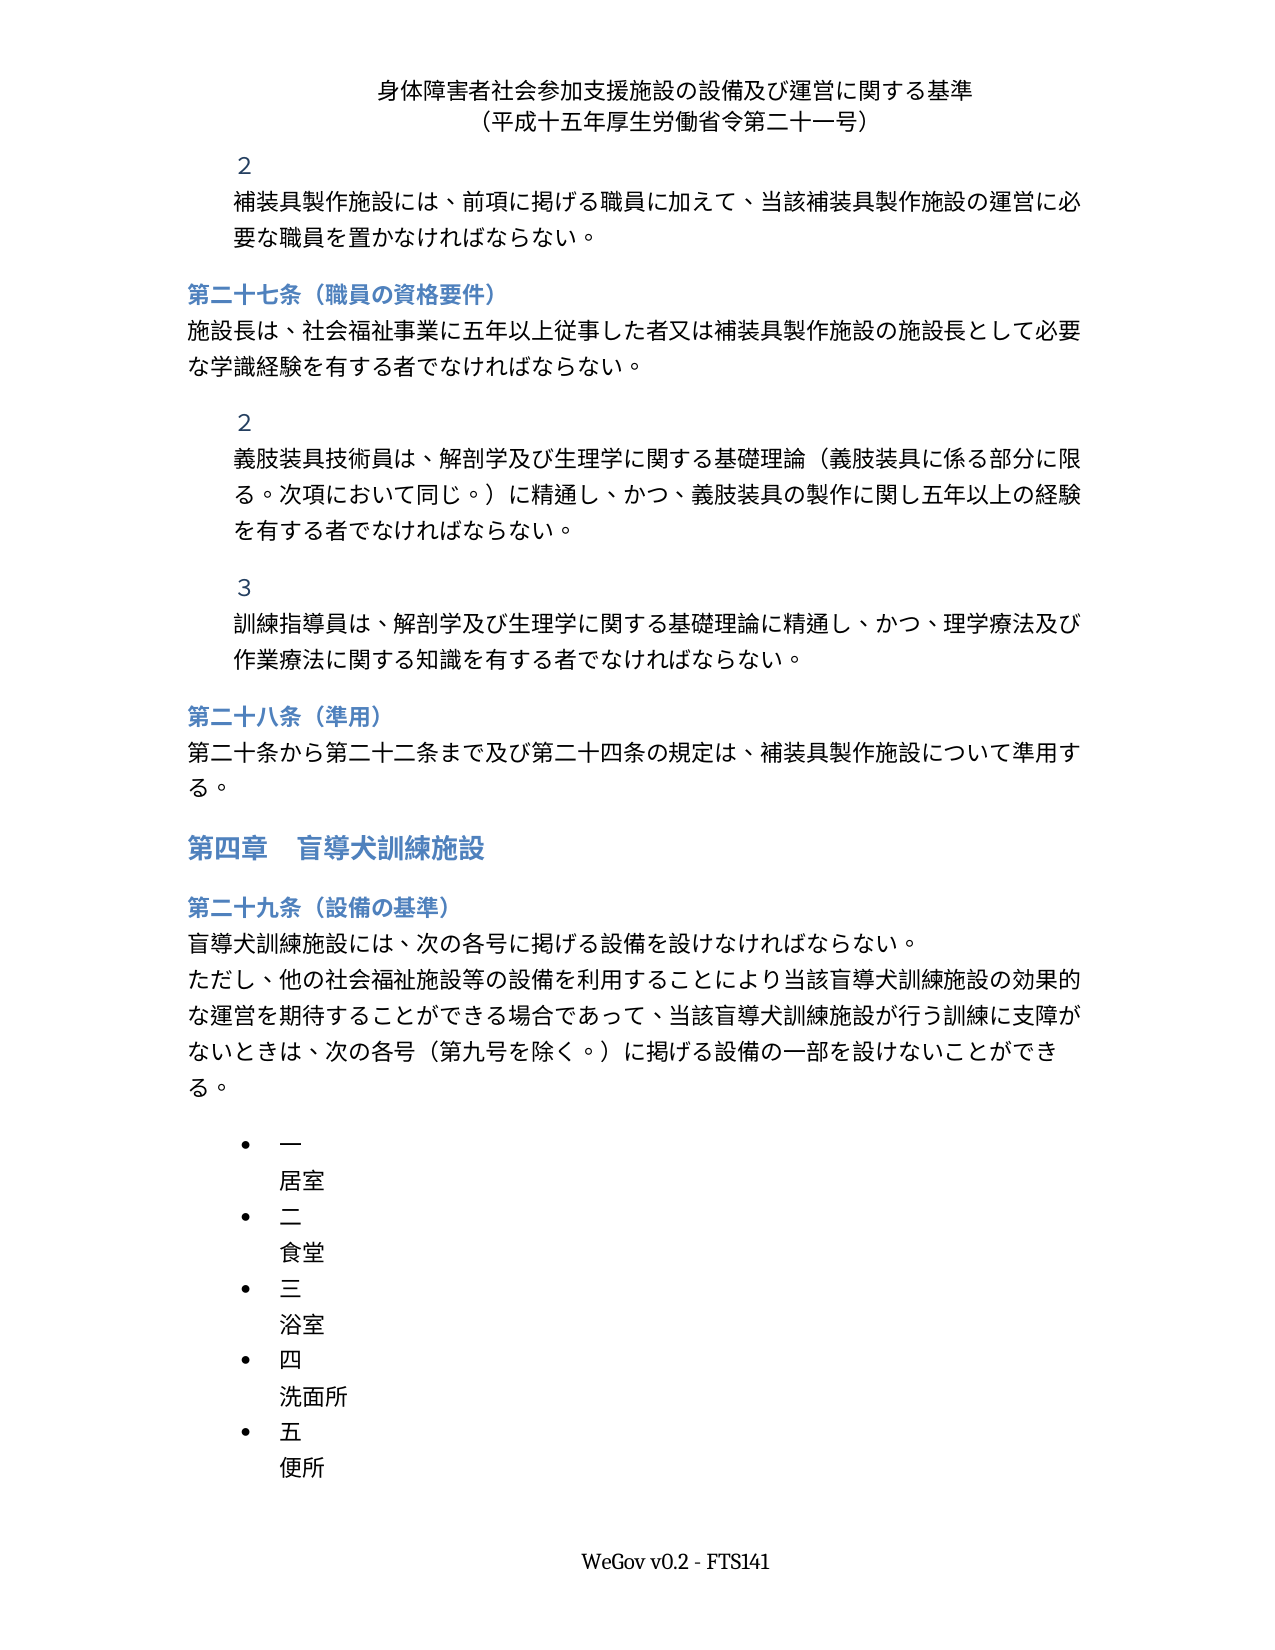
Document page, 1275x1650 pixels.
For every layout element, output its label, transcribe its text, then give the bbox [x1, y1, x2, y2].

text 第二十条から第二十二条まで及び第二十四条の規定は、補装具製作施設について準用する。 [187, 736, 1087, 804]
text 盲導犬訓練施設には、次の各号に掲げる設備を設けなければならない。 ただし、他の社会福祉施設等の設備を利用することにより当該盲導犬訓練施設の効果的な運営を期待することができる場合であって、当該盲導犬訓練施設が行う訓練に支障がないときは、次の各号（第九号を除く。）に掲げる設備の一部を設けないことができる。 [187, 928, 1087, 1103]
list 二 食堂 [242, 1201, 1087, 1268]
subtitle ３ [233, 572, 1087, 603]
subtitle 第二十八条（準用） [187, 701, 1087, 732]
subtitle ２ [233, 407, 1087, 438]
subtitle 第四章 盲導犬訓練施設 [187, 829, 1087, 866]
list 五 便所 [242, 1416, 1087, 1483]
subtitle ２ [233, 150, 1087, 181]
text 義肢装具技術員は、解剖学及び生理学に関する基礎理論（義肢装具に係る部分に限る。次項において同じ。）に精通し、かつ、義肢装具の製作に関し五年以上の経験を有する者でなければならない。 [233, 443, 1087, 546]
subtitle 第二十九条（設備の基準） [187, 892, 1087, 924]
text 訓練指導員は、解剖学及び生理学に関する基礎理論に精通し、かつ、理学療法及び作業療法に関する知識を有する者でなければならない。 [233, 608, 1087, 675]
text 施設長は、社会福祉事業に五年以上従事した者又は補装具製作施設の施設長として必要な学識経験を有する者でなければならない。 [187, 314, 1087, 382]
subtitle 第二十七条（職員の資格要件） [187, 279, 1087, 310]
list 三 浴室 [242, 1273, 1087, 1340]
text 補装具製作施設には、前項に掲げる職員に加えて、当該補装具製作施設の運営に必要な職員を置かなければならない。 [233, 186, 1087, 253]
list 四 洗面所 [242, 1344, 1087, 1412]
list 一 居室 [242, 1129, 1087, 1196]
